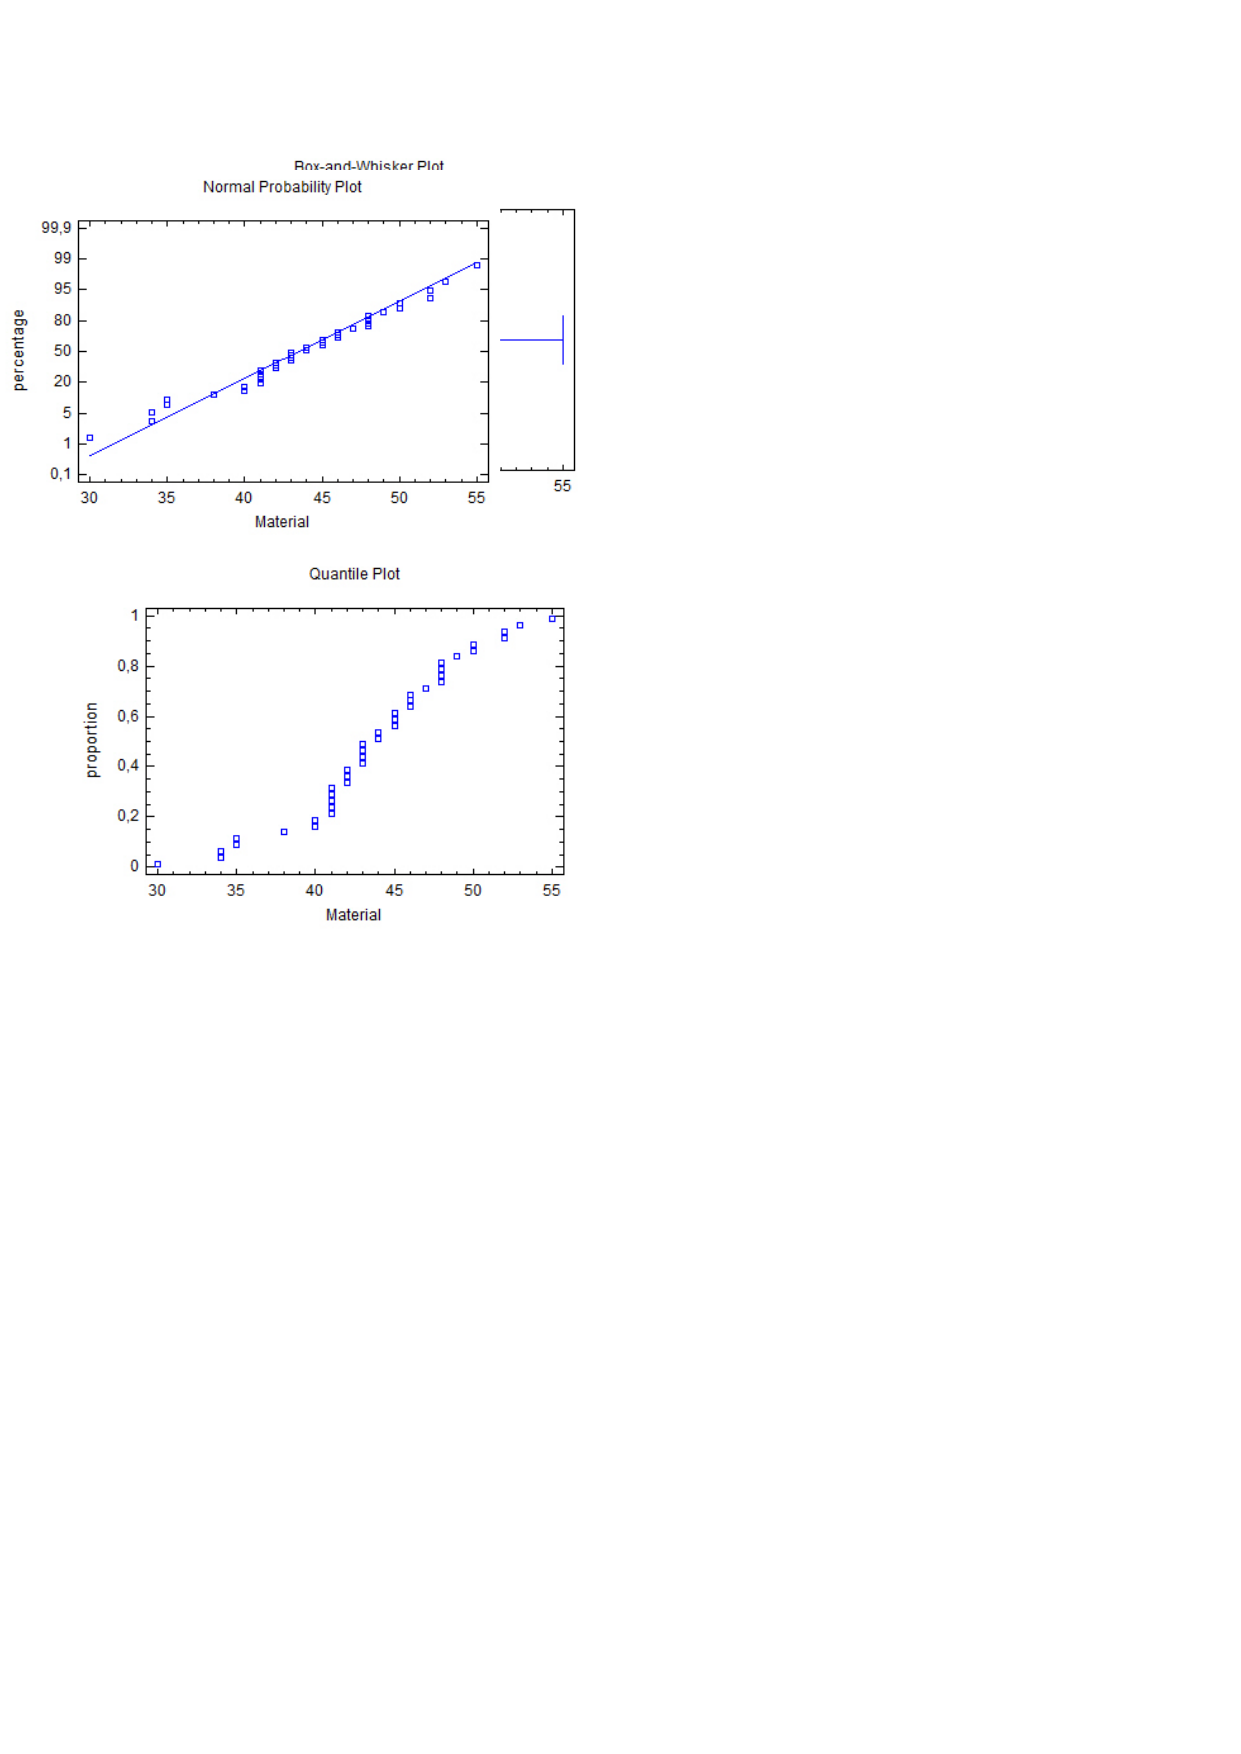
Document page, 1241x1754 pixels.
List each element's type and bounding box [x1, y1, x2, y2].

picture [0, 65, 596, 505]
